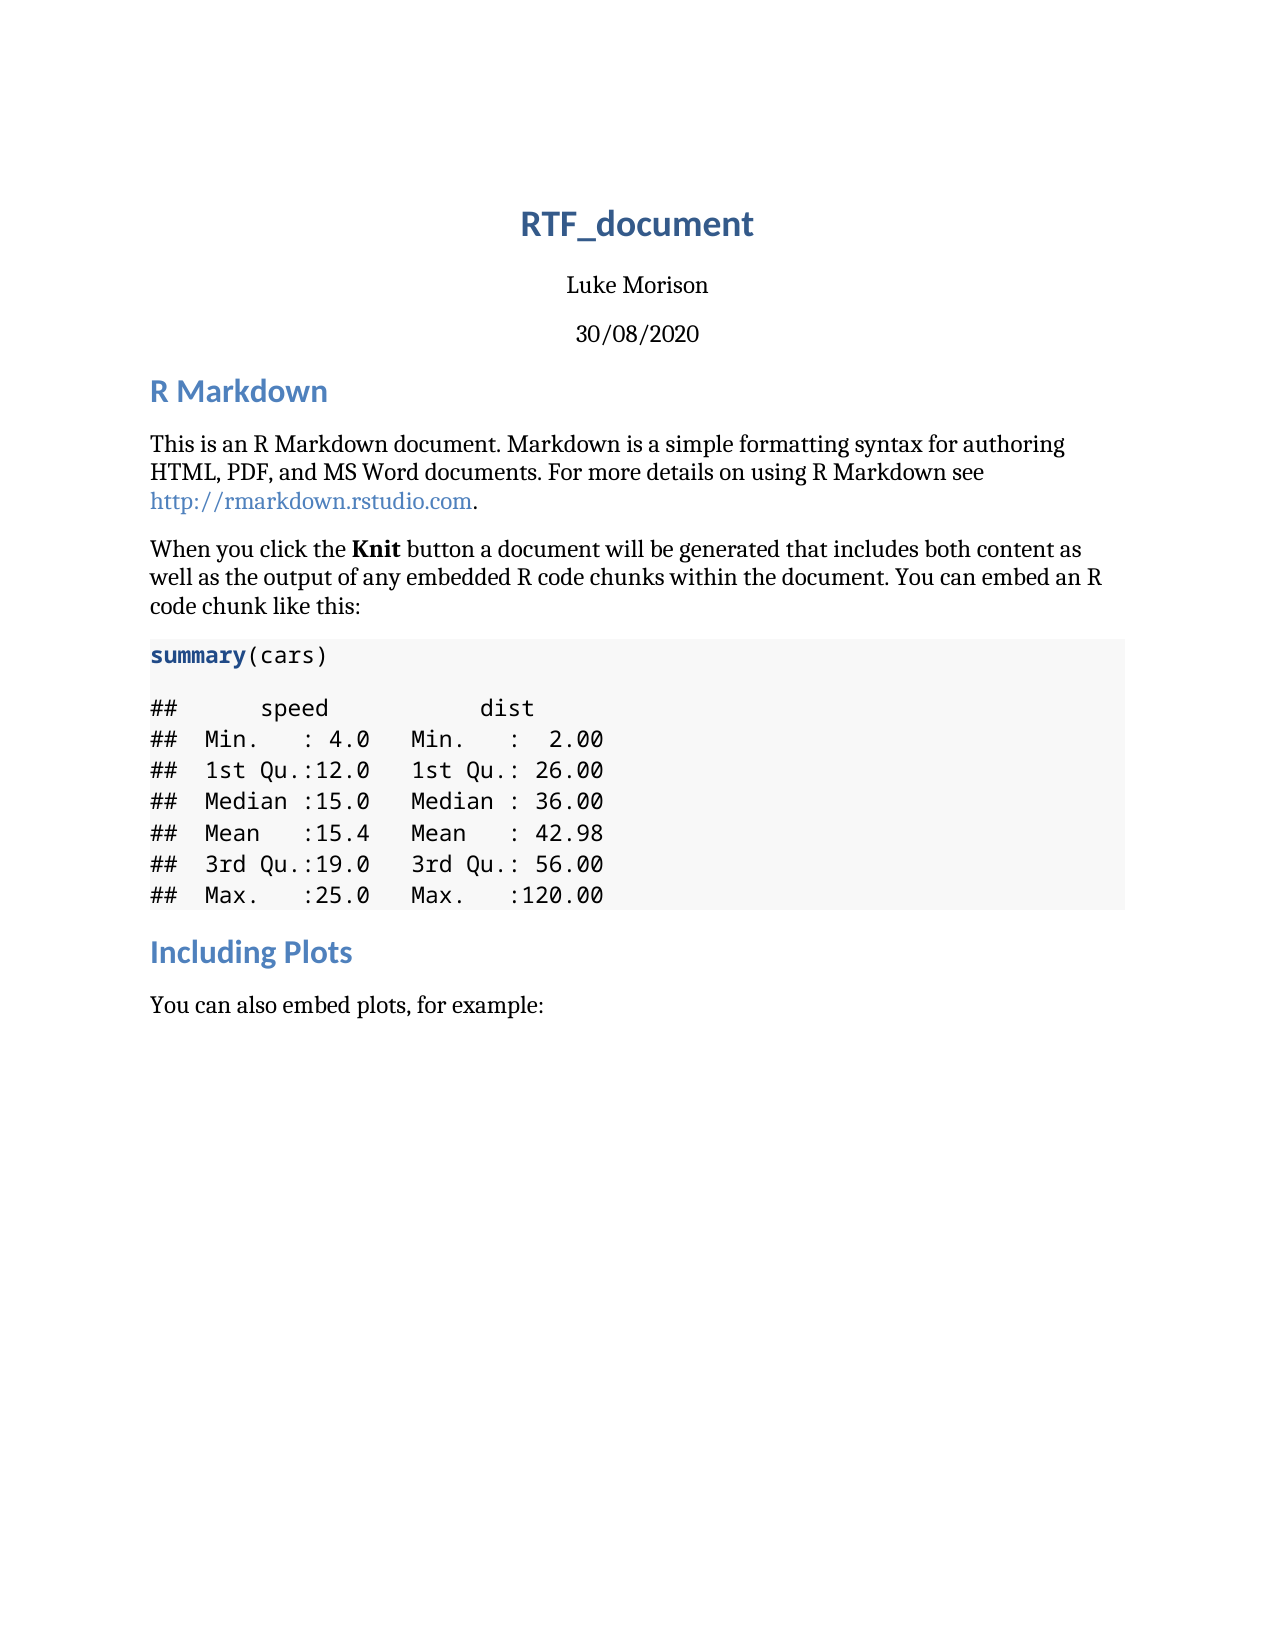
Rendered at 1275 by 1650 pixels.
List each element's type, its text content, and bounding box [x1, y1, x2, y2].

text 30/08/2020 [150, 320, 1125, 349]
subtitle Including Plots [150, 931, 1125, 972]
text When you click the Knit button a document will be generated that includes both content as well as the output of any embedded R code chunks within the document. You can embed an R code chunk like this: [150, 534, 1125, 621]
text Luke Morison [150, 271, 1125, 299]
text ## speed dist ## Min. : 4.0 Min. : 2.00 ## 1st Qu.:12.0 1st Qu.: 26.00 ## Median :15.0 Median : 36.00 ## Mean :15.4 Mean : 42.98 ## 3rd Qu.:19.0 3rd Qu.: 56.00 ## Max. :25.0 Max. :120.00 [150, 692, 1125, 910]
text summary(cars) [150, 639, 1125, 671]
text This is an R Markdown document. Markdown is a simple formatting syntax for authoring HTML, PDF, and MS Word documents. For more details on using R Markdown see http://rmarkdown.rstudio.com. [150, 429, 1125, 516]
subtitle R Markdown [150, 370, 1125, 411]
text You can also embed plots, for example: [150, 991, 1125, 1019]
title RTF_document [150, 200, 1125, 246]
